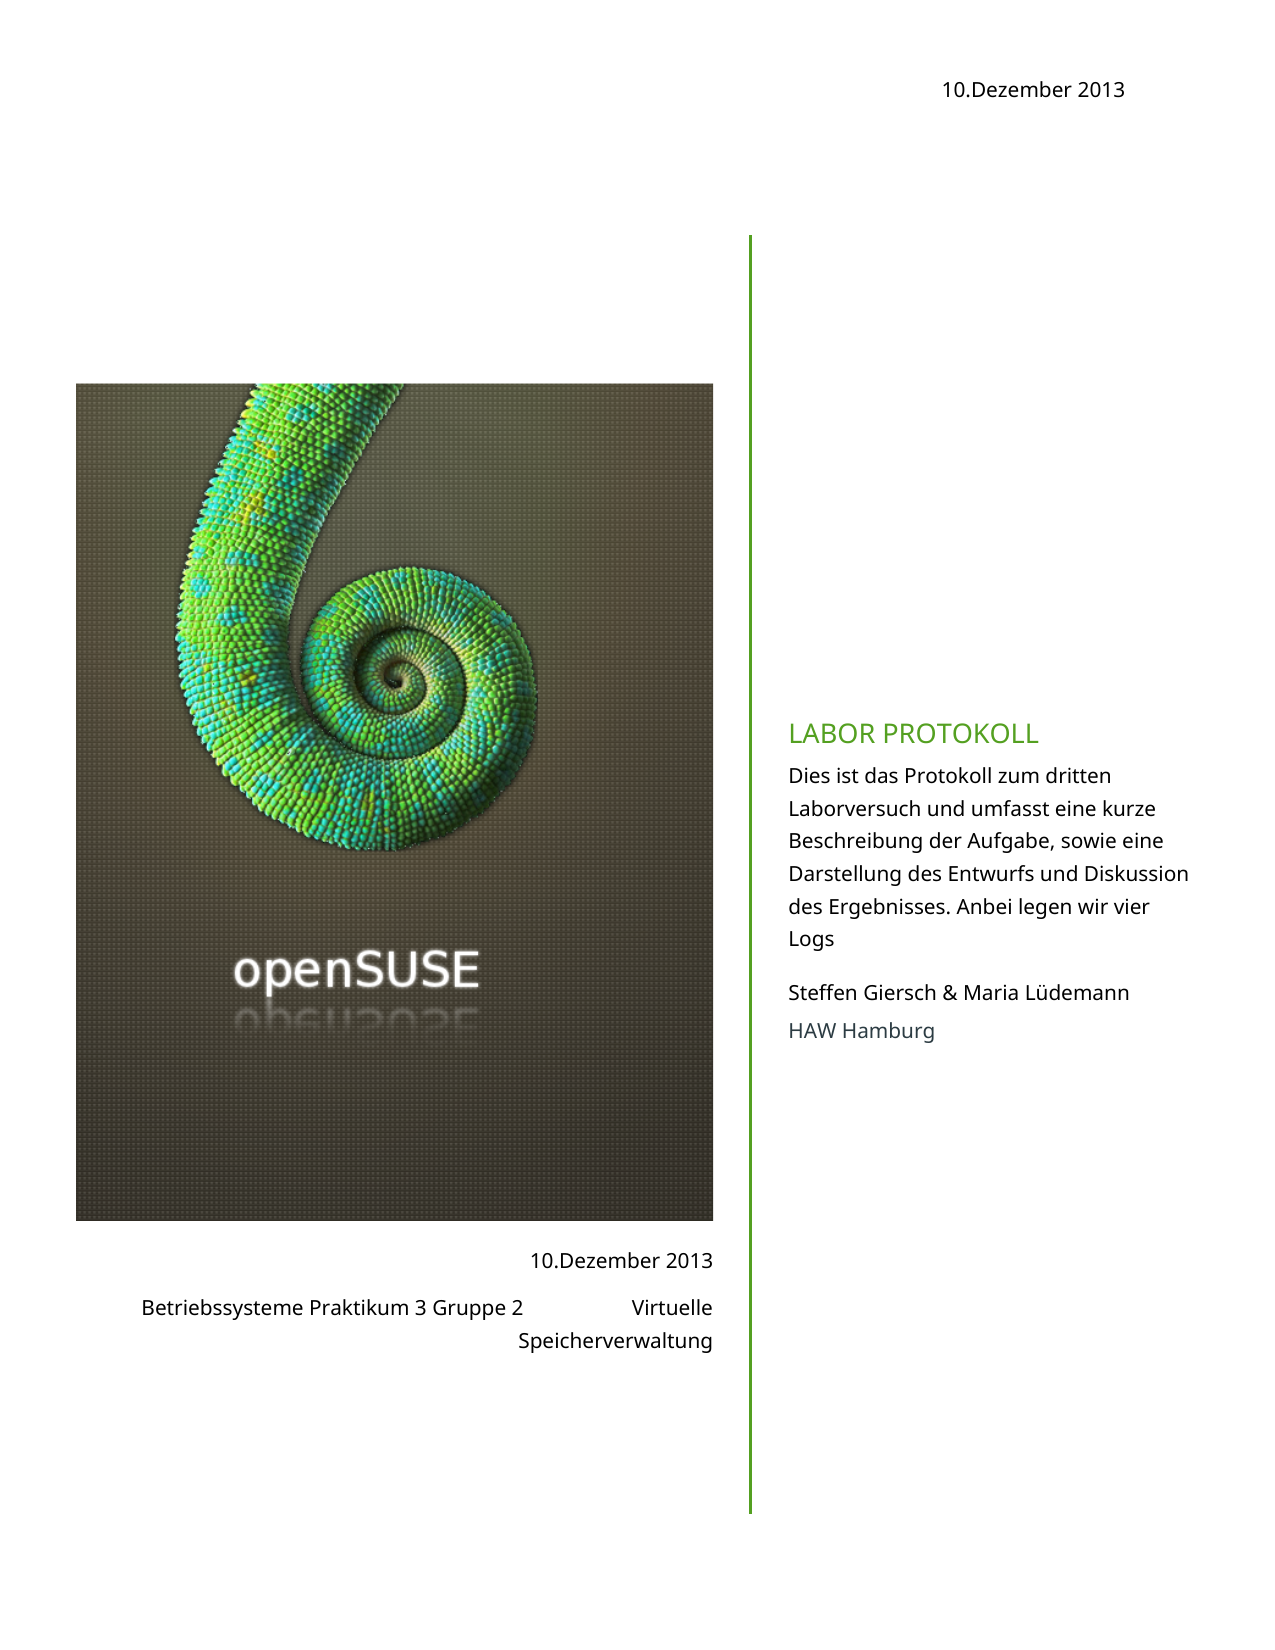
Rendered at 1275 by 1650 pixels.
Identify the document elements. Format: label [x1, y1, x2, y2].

picture [76, 380, 714, 1221]
